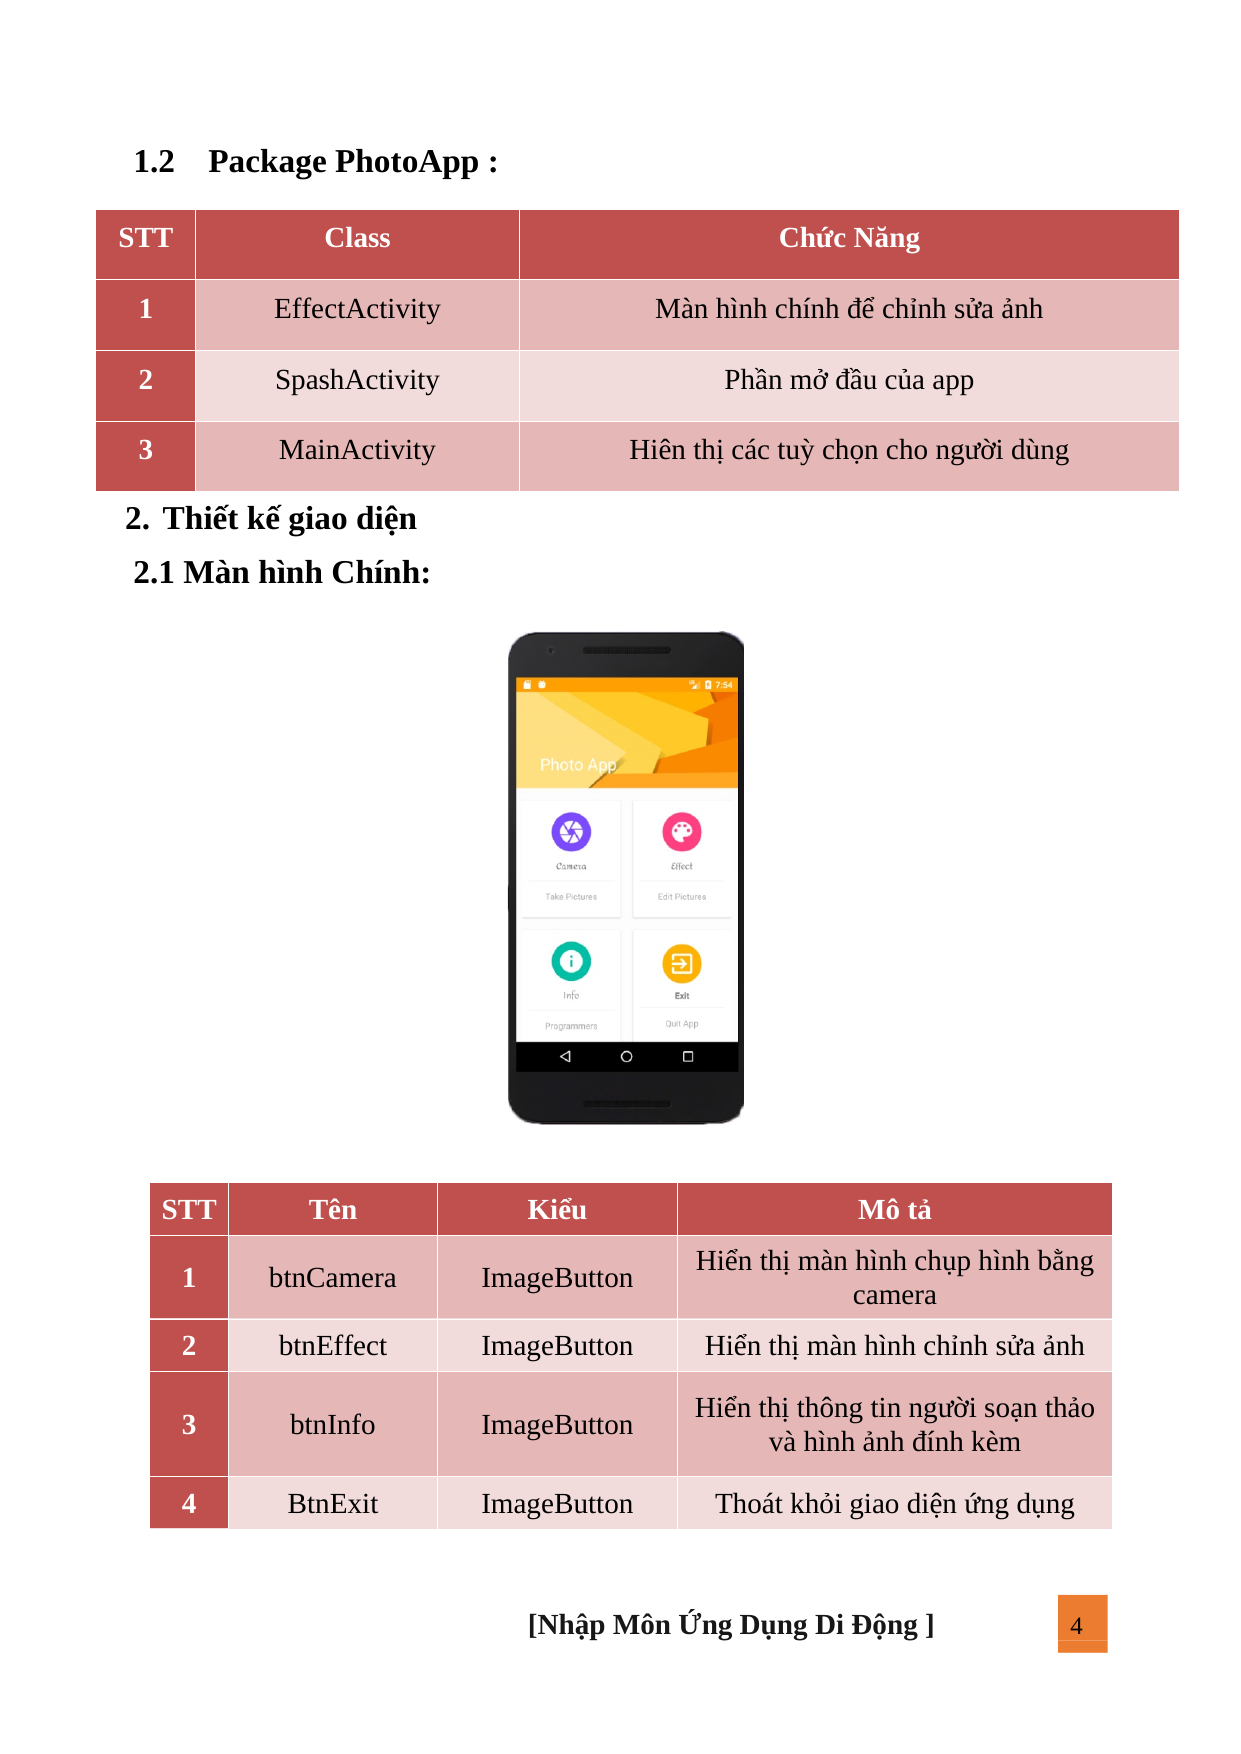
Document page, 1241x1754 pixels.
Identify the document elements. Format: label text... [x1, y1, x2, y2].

table_cell btnInfo [229, 1372, 437, 1476]
table_cell Hiển thị màn hình chỉnh sửa ảnh [678, 1320, 1112, 1371]
table_cell 3 [96, 422, 195, 491]
table_cell 1 [96, 280, 195, 350]
table_cell ImageButton [438, 1477, 677, 1528]
table_cell 2 [150, 1320, 228, 1371]
table_header Mô tả [678, 1183, 1112, 1235]
picture [506, 631, 744, 1121]
table_cell Phần mở đầu của app [520, 351, 1179, 421]
subtitle Thiết kế giao diện [125, 499, 1180, 537]
table_cell 2 [96, 351, 195, 421]
table_cell ImageButton [438, 1372, 677, 1476]
table_cell 3 [150, 1372, 228, 1476]
table_cell ImageButton [438, 1320, 677, 1371]
table_cell MainActivity [196, 422, 519, 491]
table_header STT [96, 210, 195, 279]
table_header Chức Năng [520, 210, 1179, 279]
table_cell 4 [150, 1477, 228, 1528]
table_cell Thoát khỏi giao diện ứng dụng [678, 1477, 1112, 1528]
table_cell btnEffect [229, 1320, 437, 1371]
table_header STT [150, 1183, 228, 1235]
table_cell Hiên thị các tuỳ chọn cho người dùng [520, 422, 1179, 491]
table_cell Màn hình chính để chỉnh sửa ảnh [520, 280, 1179, 350]
table_cell ImageButton [438, 1236, 677, 1318]
table_cell EffectActivity [196, 280, 519, 350]
table_header Class [196, 210, 519, 279]
table_cell SpashActivity [196, 351, 519, 421]
subtitle 2.1 Màn hình Chính: [133, 552, 1180, 590]
table_cell Hiển thị màn hình chụp hình bằng camera [678, 1236, 1112, 1318]
subtitle Package PhotoApp : [133, 142, 1180, 180]
table_cell BtnExit [229, 1477, 437, 1528]
table_header Kiểu [438, 1183, 677, 1235]
table_cell Hiển thị thông tin người soạn thảo và hình ảnh đính kèm [678, 1372, 1112, 1476]
table_cell 1 [150, 1236, 228, 1318]
table_header Tên [229, 1183, 437, 1235]
table_cell btnCamera [229, 1236, 437, 1318]
